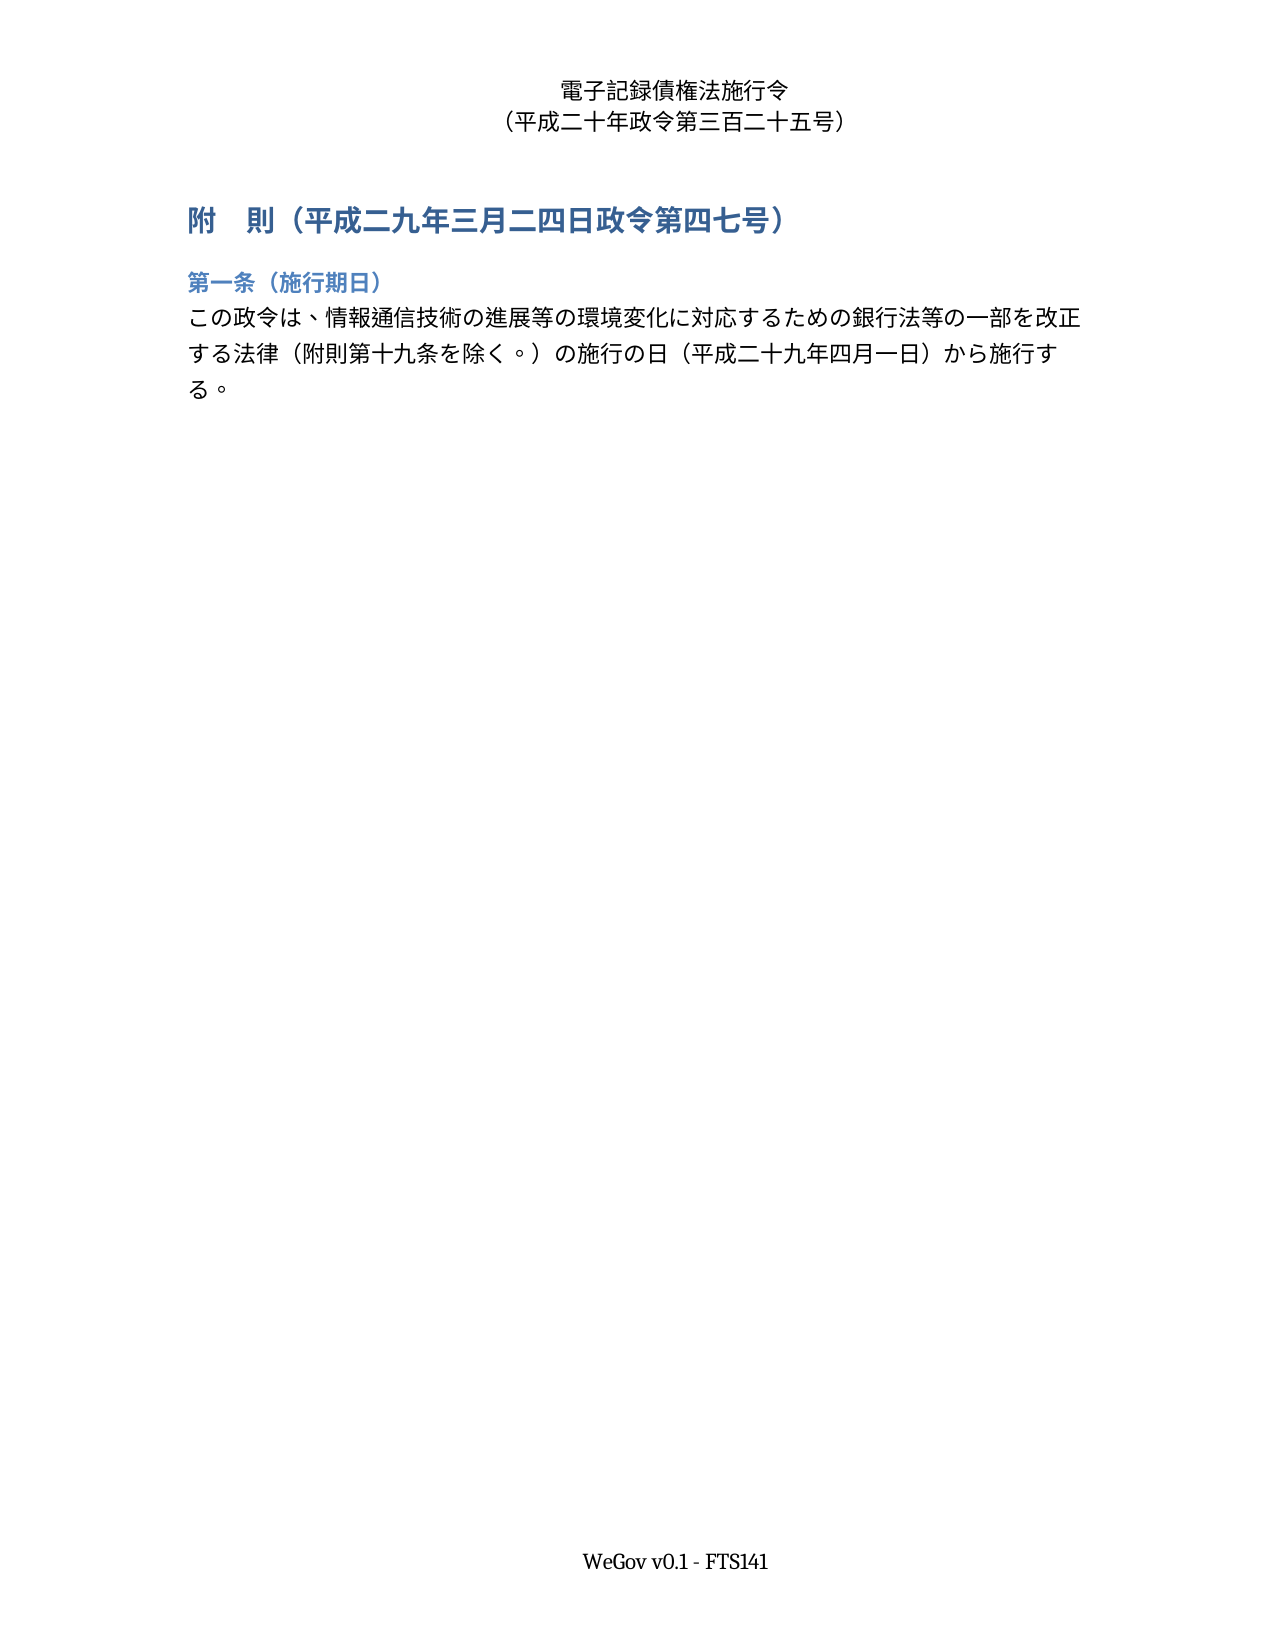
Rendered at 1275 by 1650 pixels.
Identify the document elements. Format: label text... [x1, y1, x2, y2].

subtitle 第一条（施行期日） [187, 266, 1087, 298]
text この政令は、情報通信技術の進展等の環境変化に対応するための銀行法等の一部を改正する法律（附則第十九条を除く。）の施行の日（平成二十九年四月一日）から施行する。 [187, 302, 1087, 406]
subtitle 附 則（平成二九年三月二四日政令第四七号） [187, 200, 1087, 240]
